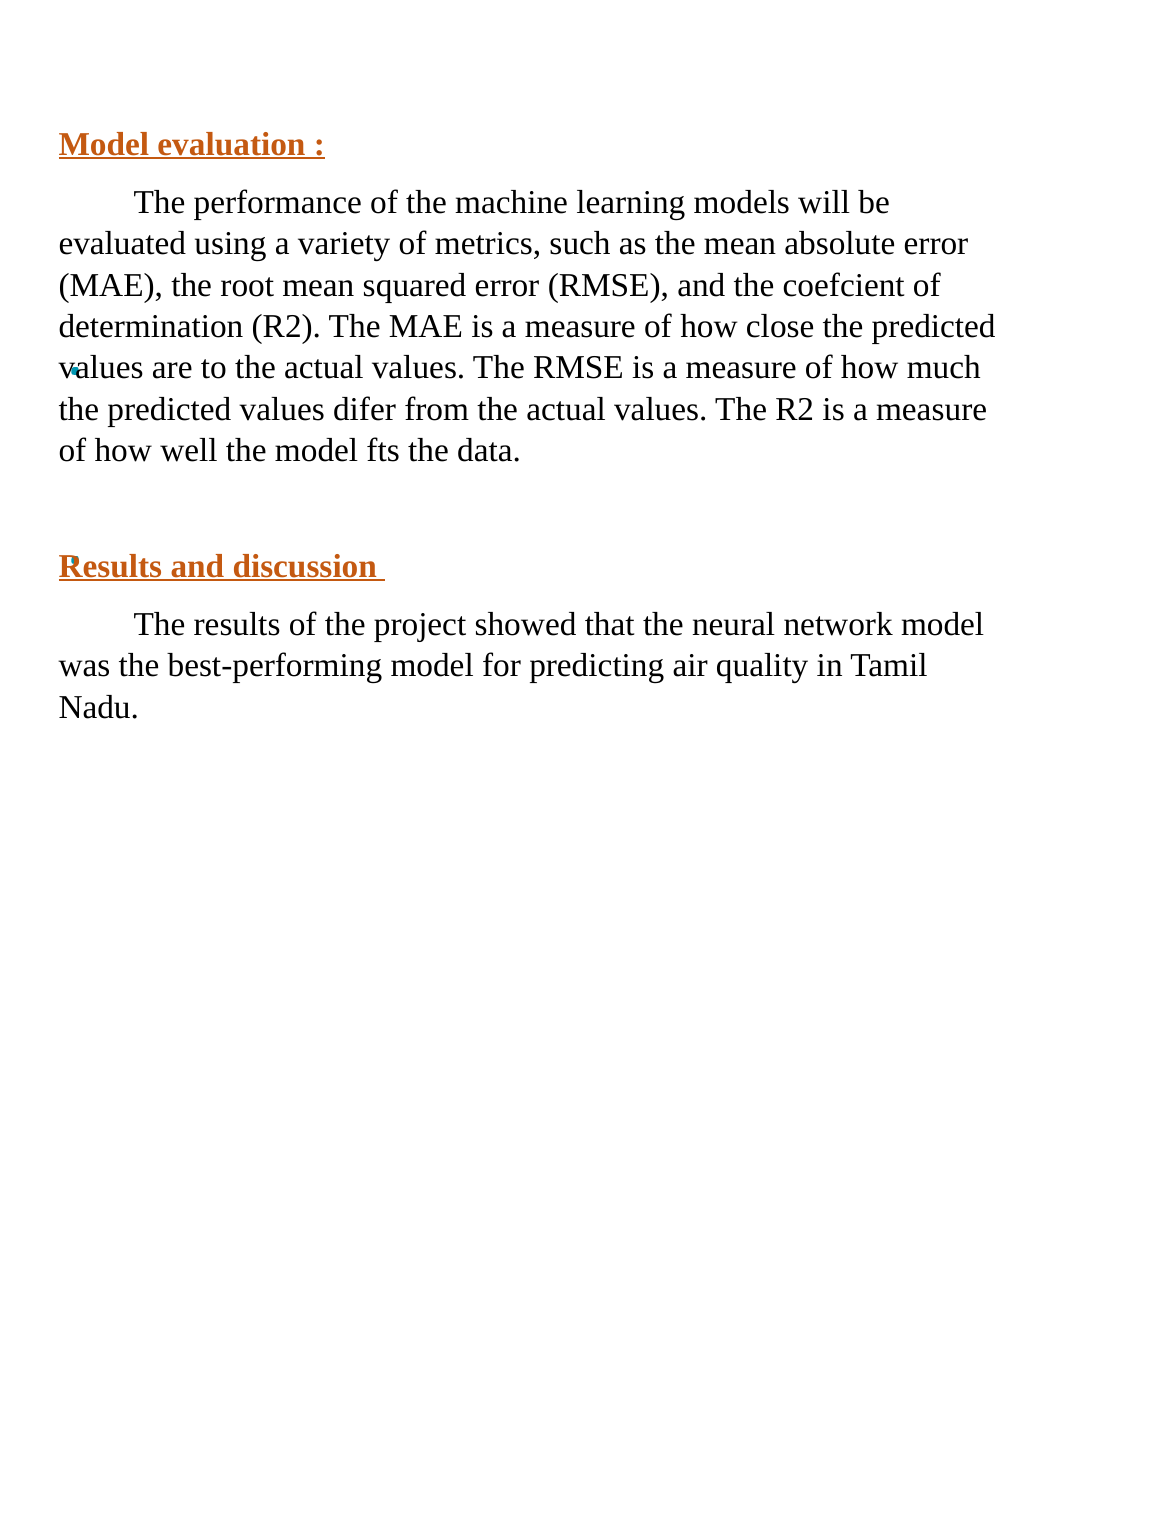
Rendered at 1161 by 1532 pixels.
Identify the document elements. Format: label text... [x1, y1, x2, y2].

text The performance of the machine learning models will be evaluated using a variety of metrics, such as the mean absolute error (MAE), the root mean squared error (RMSE), and the coefcient of determination (R2). The MAE is a measure of how close the predicted values are to the actual values. The RMSE is a measure of how much the predicted values difer from the actual values. The R2 is a measure of how well the model fts the data. [58, 182, 1010, 468]
text The results of the project showed that the neural network model was the best-performing model for predicting air quality in Tamil Nadu. [58, 604, 1010, 725]
text Results and discussion [58, 546, 1010, 584]
text Model evaluation : [58, 124, 1010, 162]
